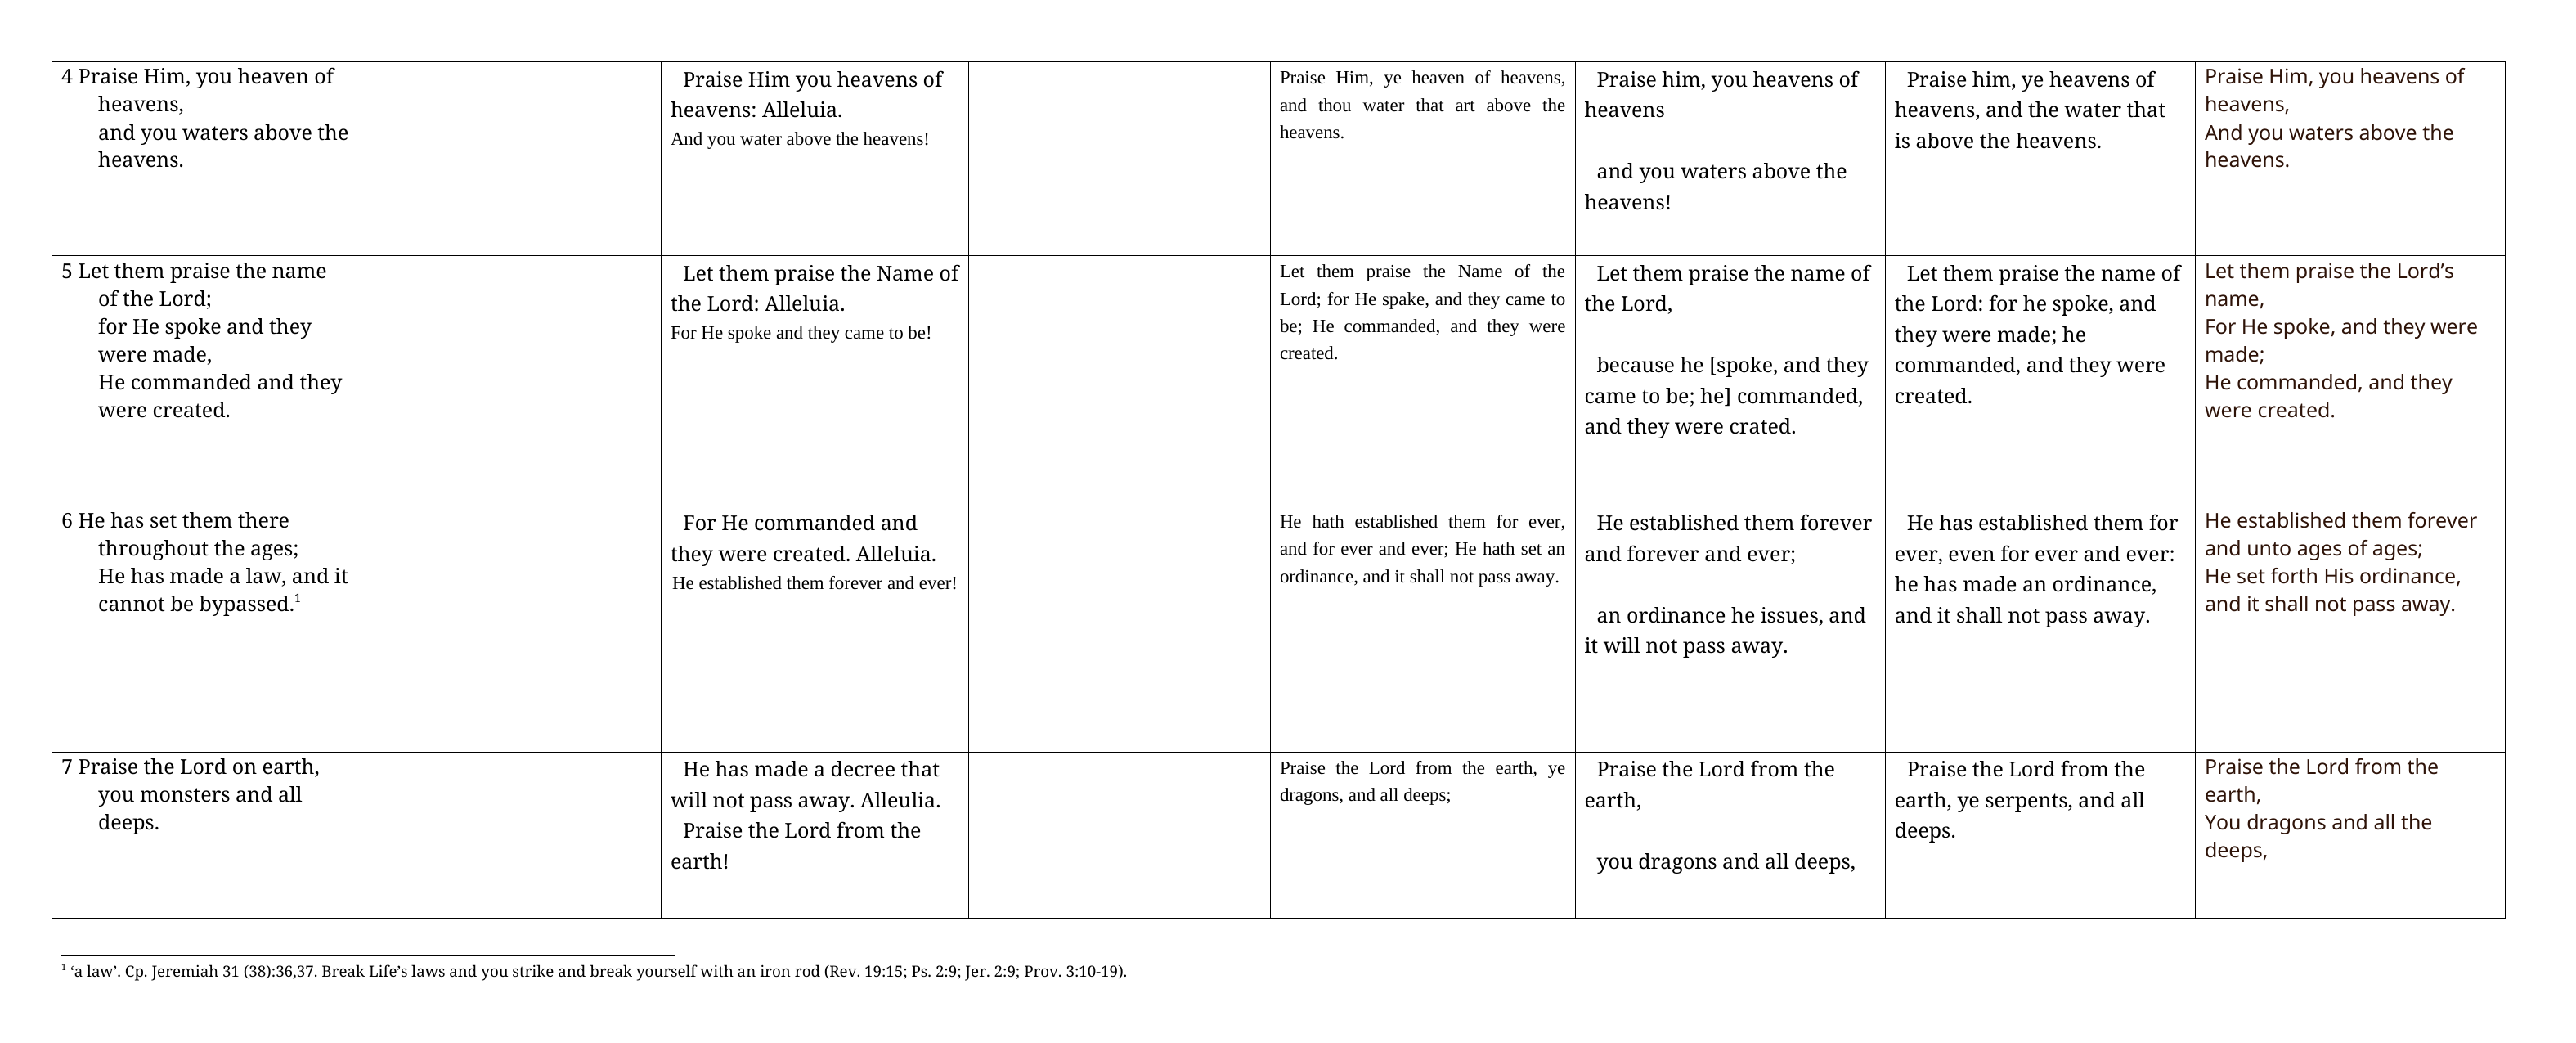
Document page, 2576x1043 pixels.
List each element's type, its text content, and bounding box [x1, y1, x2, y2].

table_cell [969, 506, 1270, 752]
table_cell [361, 506, 661, 752]
table_cell He established them forever and unto ages of ages; He set forth His ordinance, and it shall not pass away. [2196, 506, 2505, 752]
table_cell He hath established them for ever, and for ever and ever; He hath set an ordinance, and it shall not pass away. [1271, 506, 1575, 752]
table_cell 7 Praise the Lord on earth, you monsters and all deeps. [52, 753, 361, 918]
table_cell Let them praise the name of the Lord: for he spoke, and they were made; he commanded, and they were created. [1886, 256, 2195, 506]
table_cell He has established them for ever, even for ever and ever: he has made an ordinance, and it shall not pass away. [1886, 506, 2195, 752]
table_cell He established them forever and forever and ever; an ordinance he issues, and it will not pass away. [1576, 506, 1885, 752]
table_cell [969, 256, 1270, 506]
table_cell Praise Him you heavens of heavens: Alleluia. And you water above the heavens! [662, 62, 968, 255]
table_cell Praise him, you heavens of heavens and you waters above the heavens! [1576, 62, 1885, 255]
table_cell [969, 753, 1270, 918]
table_cell He has made a decree that will not pass away. Alleulia. Praise the Lord from the earth! [662, 753, 968, 918]
table_cell 5 Let them praise the name of the Lord; for He spoke and they were made, He commanded and they were created. [52, 256, 361, 506]
table_cell [361, 256, 661, 506]
table_cell [969, 62, 1270, 255]
table_cell Let them praise the Lord’s name, For He spoke, and they were made; He commanded, and they were created. [2196, 256, 2505, 506]
table_cell 6 He has set them there throughout the ages; He has made a law, and it cannot be bypassed. [52, 506, 361, 752]
table_cell Praise him, ye heavens of heavens, and the water that is above the heavens. [1886, 62, 2195, 255]
table_cell [361, 753, 661, 918]
table_cell Praise the Lord from the earth, ye dragons, and all deeps; [1271, 753, 1575, 918]
table_cell Praise Him, you heavens of heavens, And you waters above the heavens. [2196, 62, 2505, 255]
table_cell For He commanded and they were created. Alleluia. He established them forever and ever! [662, 506, 968, 752]
table_cell Let them praise the name of the Lord, because he [spoke, and they came to be; he] commanded, and they were crated. [1576, 256, 1885, 506]
table_cell [361, 62, 661, 255]
table_cell Praise the Lord from the earth, you dragons and all deeps, [1576, 753, 1885, 918]
table_cell Praise the Lord from the earth, ye serpents, and all deeps. [1886, 753, 2195, 918]
table_cell Let them praise the Name of the Lord: Alleluia. For He spoke and they came to be! [662, 256, 968, 506]
table_cell Praise Him, ye heaven of heavens, and thou water that art above the heavens. [1271, 62, 1575, 255]
table_cell 4 Praise Him, you heaven of heavens, and you waters above the heavens. [52, 62, 361, 255]
table_cell Praise the Lord from the earth, You dragons and all the deeps, [2196, 753, 2505, 918]
table_cell Let them praise the Name of the Lord; for He spake, and they came to be; He commanded, and they were created. [1271, 256, 1575, 506]
